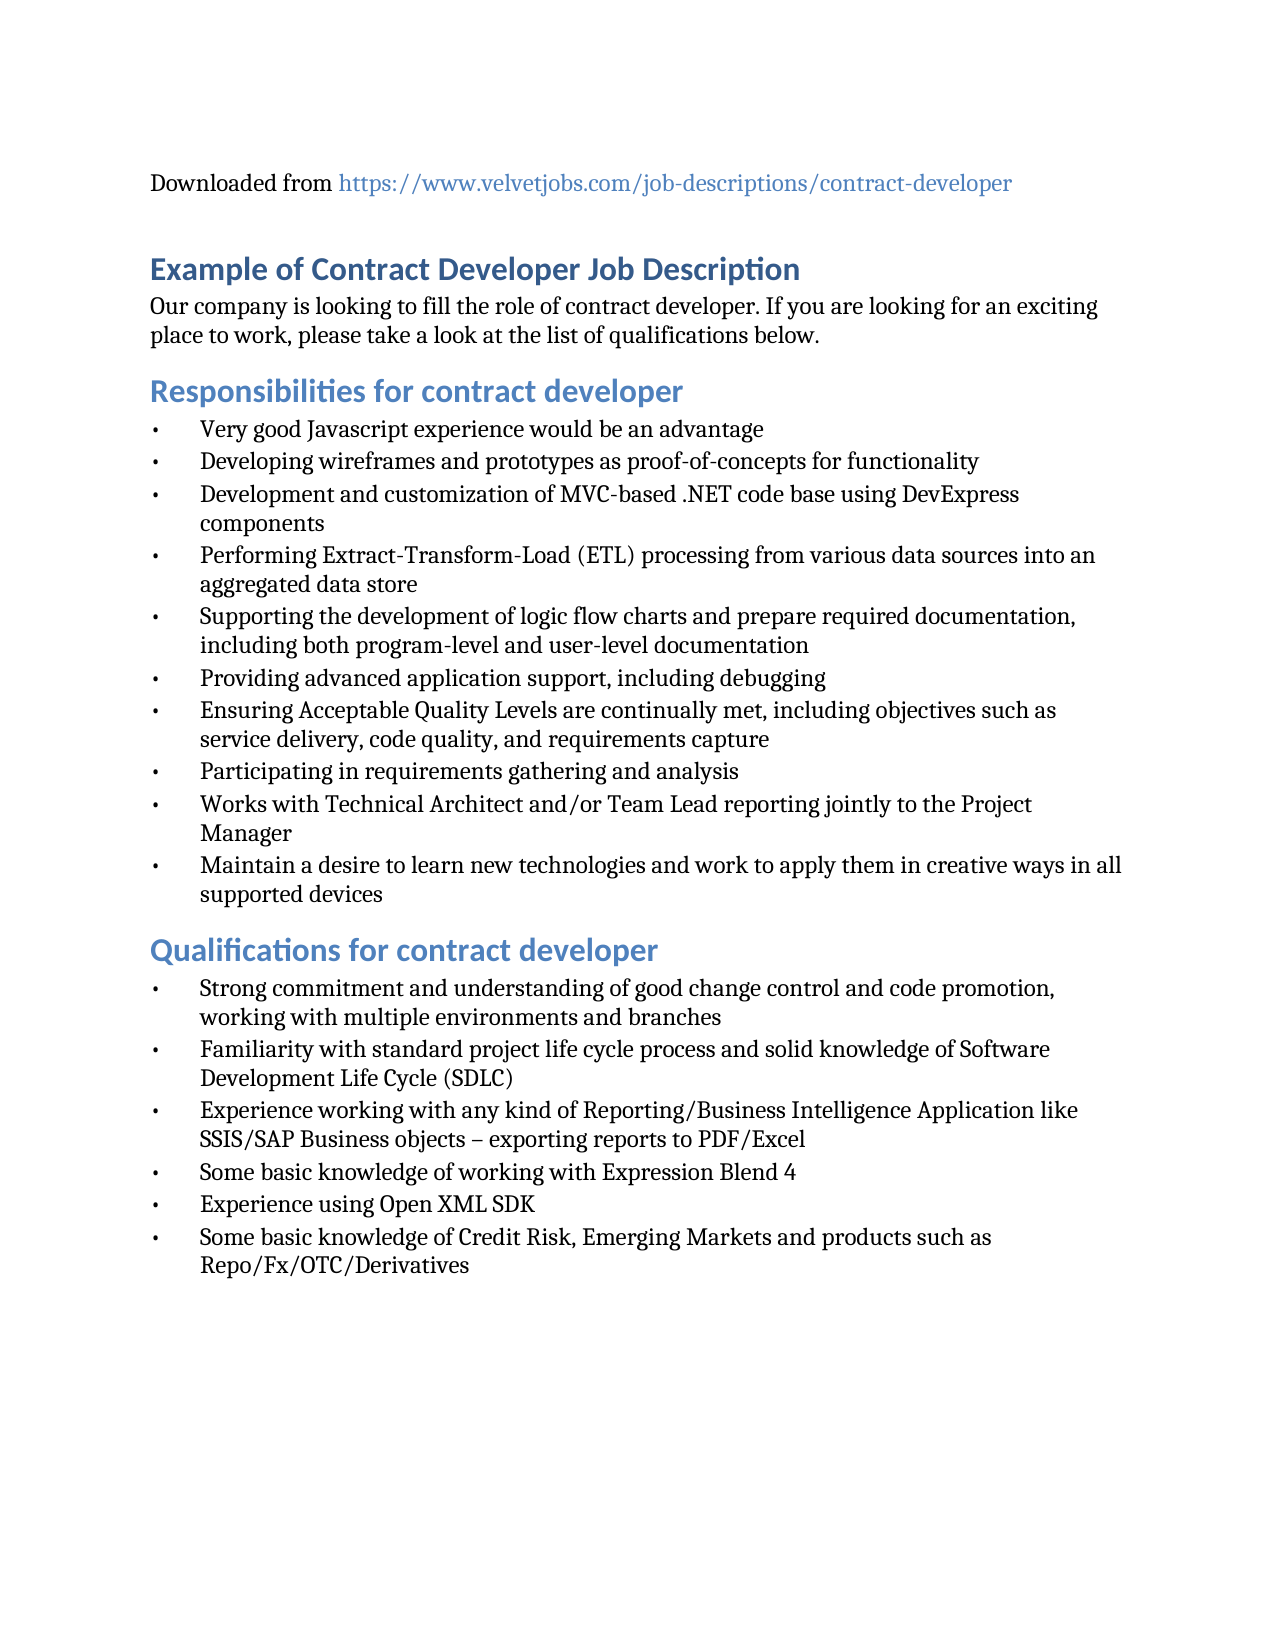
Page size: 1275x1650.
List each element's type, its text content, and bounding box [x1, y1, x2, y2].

list Some basic knowledge of Credit Risk, Emerging Markets and products such as Repo/Fx/OTC/Derivatives [150, 1223, 1125, 1280]
list Works with Technical Architect and/or Team Lead reporting jointly to the Project Manager [150, 790, 1125, 847]
list Participating in requirements gathering and analysis [150, 757, 1125, 786]
list Experience using Open XML SDK [150, 1190, 1125, 1219]
list Developing wireframes and prototypes as proof-of-concepts for functionality [150, 447, 1125, 476]
list Providing advanced application support, including debugging [150, 663, 1125, 692]
list Ensuring Acceptable Quality Levels are continually met, including objectives such as service delivery, code quality, and requirements capture [150, 696, 1125, 753]
list Performing Extract-Transform-Load (ETL) processing from various data sources into an aggregated data store [150, 541, 1125, 598]
list Experience working with any kind of Reporting/Business Intelligence Application like SSIS/SAP Business objects – exporting reports to PDF/Excel [150, 1096, 1125, 1154]
text Our company is looking to fill the role of contract developer. If you are looking for an exciting place to work, please take a look at the list of qualifications below. [150, 292, 1125, 349]
list Some basic knowledge of working with Expression Blend 4 [150, 1158, 1125, 1186]
list Very good Javascript experience would be an advantage [150, 415, 1125, 443]
subtitle Responsibilities for contract developer [150, 370, 1125, 411]
text Downloaded from https://www.velvetjobs.com/job-descriptions/contract-developer [150, 169, 1125, 197]
list Supporting the development of logic flow charts and prepare required documentation, including both program-level and user-level documentation [150, 602, 1125, 660]
list Development and customization of MVC-based .NET code base using DevExpress components [150, 480, 1125, 537]
subtitle Qualifications for contract developer [150, 929, 1125, 970]
list Strong commitment and understanding of good change control and code promotion, working with multiple environments and branches [150, 974, 1125, 1031]
list Maintain a desire to learn new technologies and work to apply them in creative ways in all supported devices [150, 851, 1125, 908]
list Familiarity with standard project life cycle process and solid knowledge of Software Development Life Cycle (SDLC) [150, 1035, 1125, 1093]
subtitle Example of Contract Developer Job Description [150, 247, 1125, 288]
